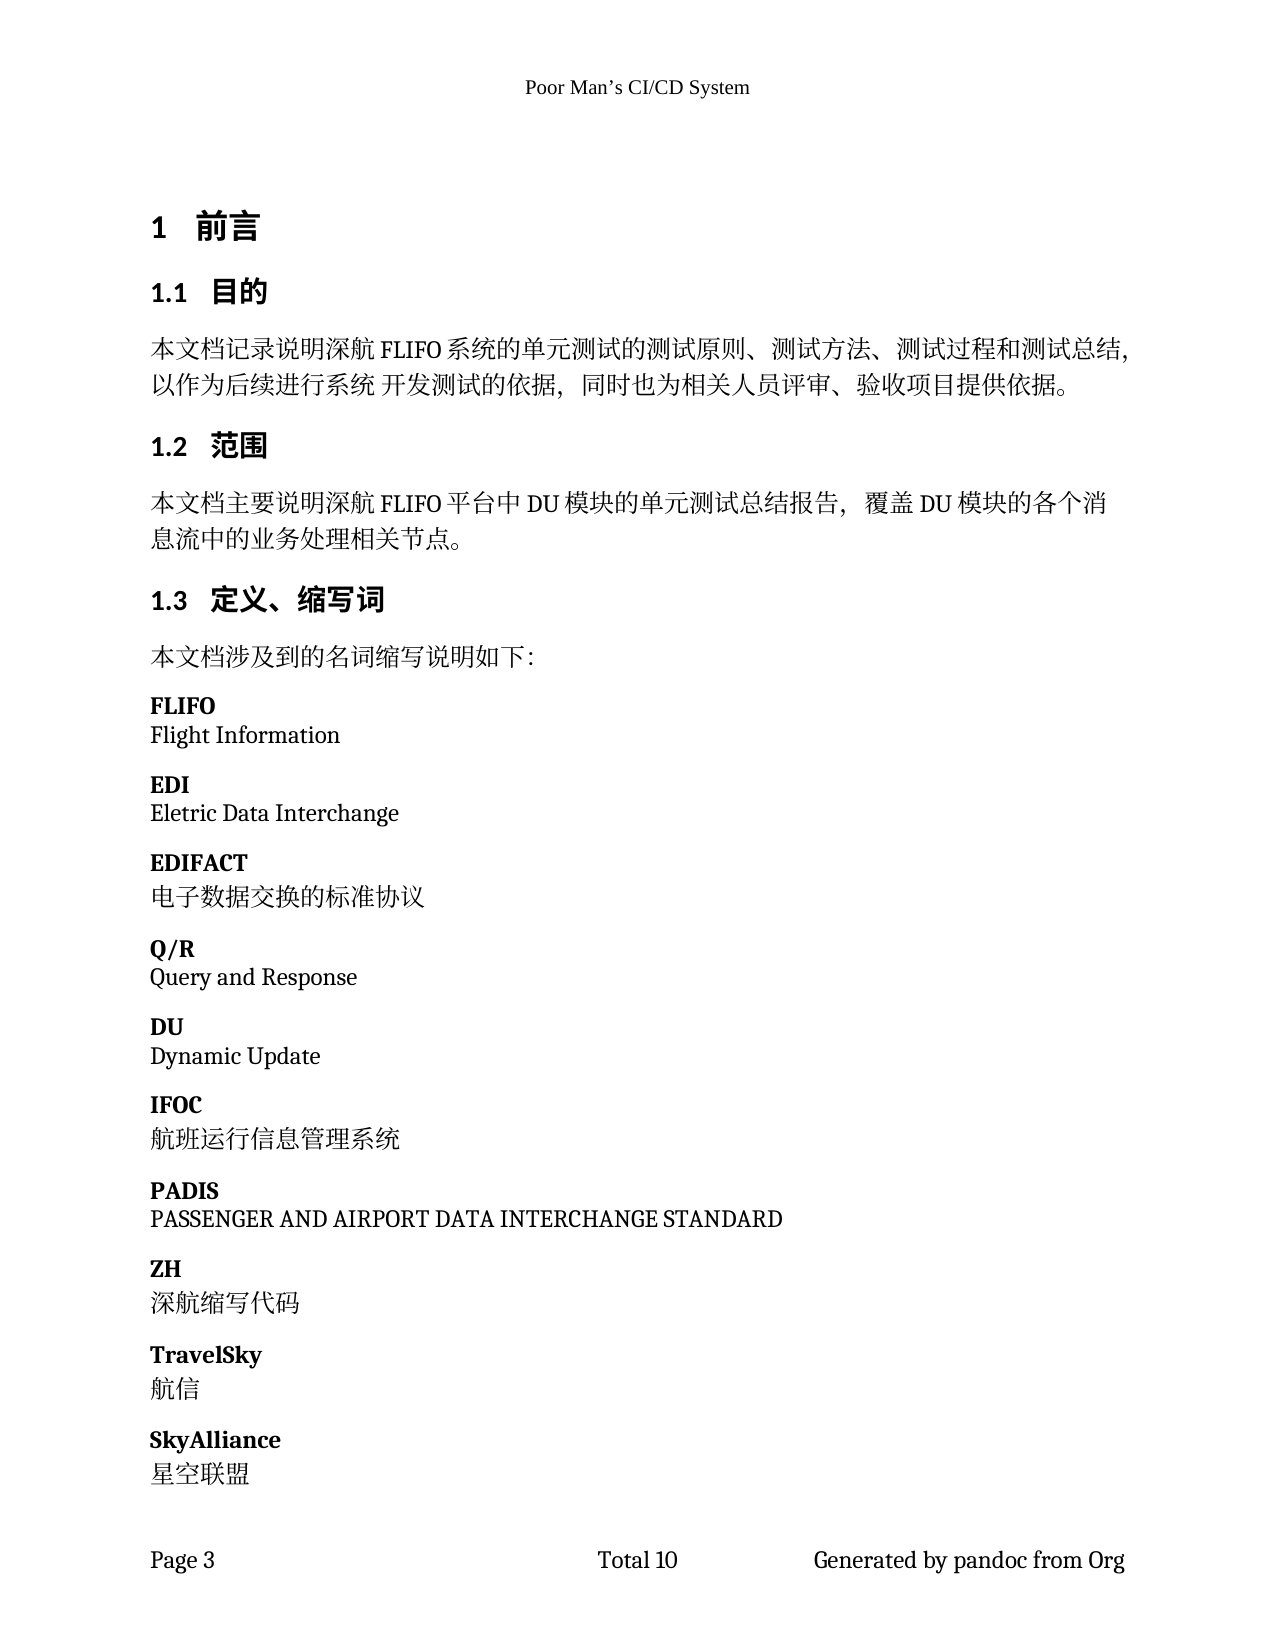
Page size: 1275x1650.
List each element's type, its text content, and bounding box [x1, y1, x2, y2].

text 航信 [150, 1369, 1125, 1405]
text 深航缩写代码 [150, 1284, 1125, 1320]
text DU [150, 1013, 1125, 1042]
text Query and Response [150, 963, 1125, 992]
text 电子数据交换的标准协议 [150, 878, 1125, 914]
text FLIFO [150, 692, 1125, 721]
text Flight Information [150, 721, 1125, 750]
text Q/R [150, 934, 1125, 963]
subtitle 前言 [150, 200, 1125, 248]
text 本文档主要说明深航FLIFO平台中DU模块的单元测试总结报告，覆盖DU模块的各个消息流中的业务处理相关节点。 [150, 484, 1125, 556]
text TravelSky [150, 1341, 1125, 1369]
text IFOC [150, 1091, 1125, 1120]
text PADIS [150, 1177, 1125, 1205]
subtitle 目的 [150, 269, 1125, 311]
text 星空联盟 [150, 1455, 1125, 1491]
subtitle 定义、缩写词 [150, 577, 1125, 619]
subtitle 范围 [150, 423, 1125, 465]
text EDIFACT [150, 849, 1125, 878]
text Eletric Data Interchange [150, 799, 1125, 828]
text EDI [150, 771, 1125, 799]
text 本文档记录说明深航FLIFO系统的单元测试的测试原则、测试方法、测试过程和测试总结，以作为后续进行系统 开发测试的依据，同时也为相关人员评审、验收项目提供依据。 [150, 330, 1125, 402]
text 航班运行信息管理系统 [150, 1120, 1125, 1156]
text SkyAlliance [150, 1426, 1125, 1455]
text PASSENGER AND AIRPORT DATA INTERCHANGE STANDARD [150, 1205, 1125, 1234]
text Dynamic Update [150, 1042, 1125, 1070]
text ZH [150, 1255, 1125, 1284]
text 本文档涉及到的名词缩写说明如下： [150, 638, 1125, 673]
